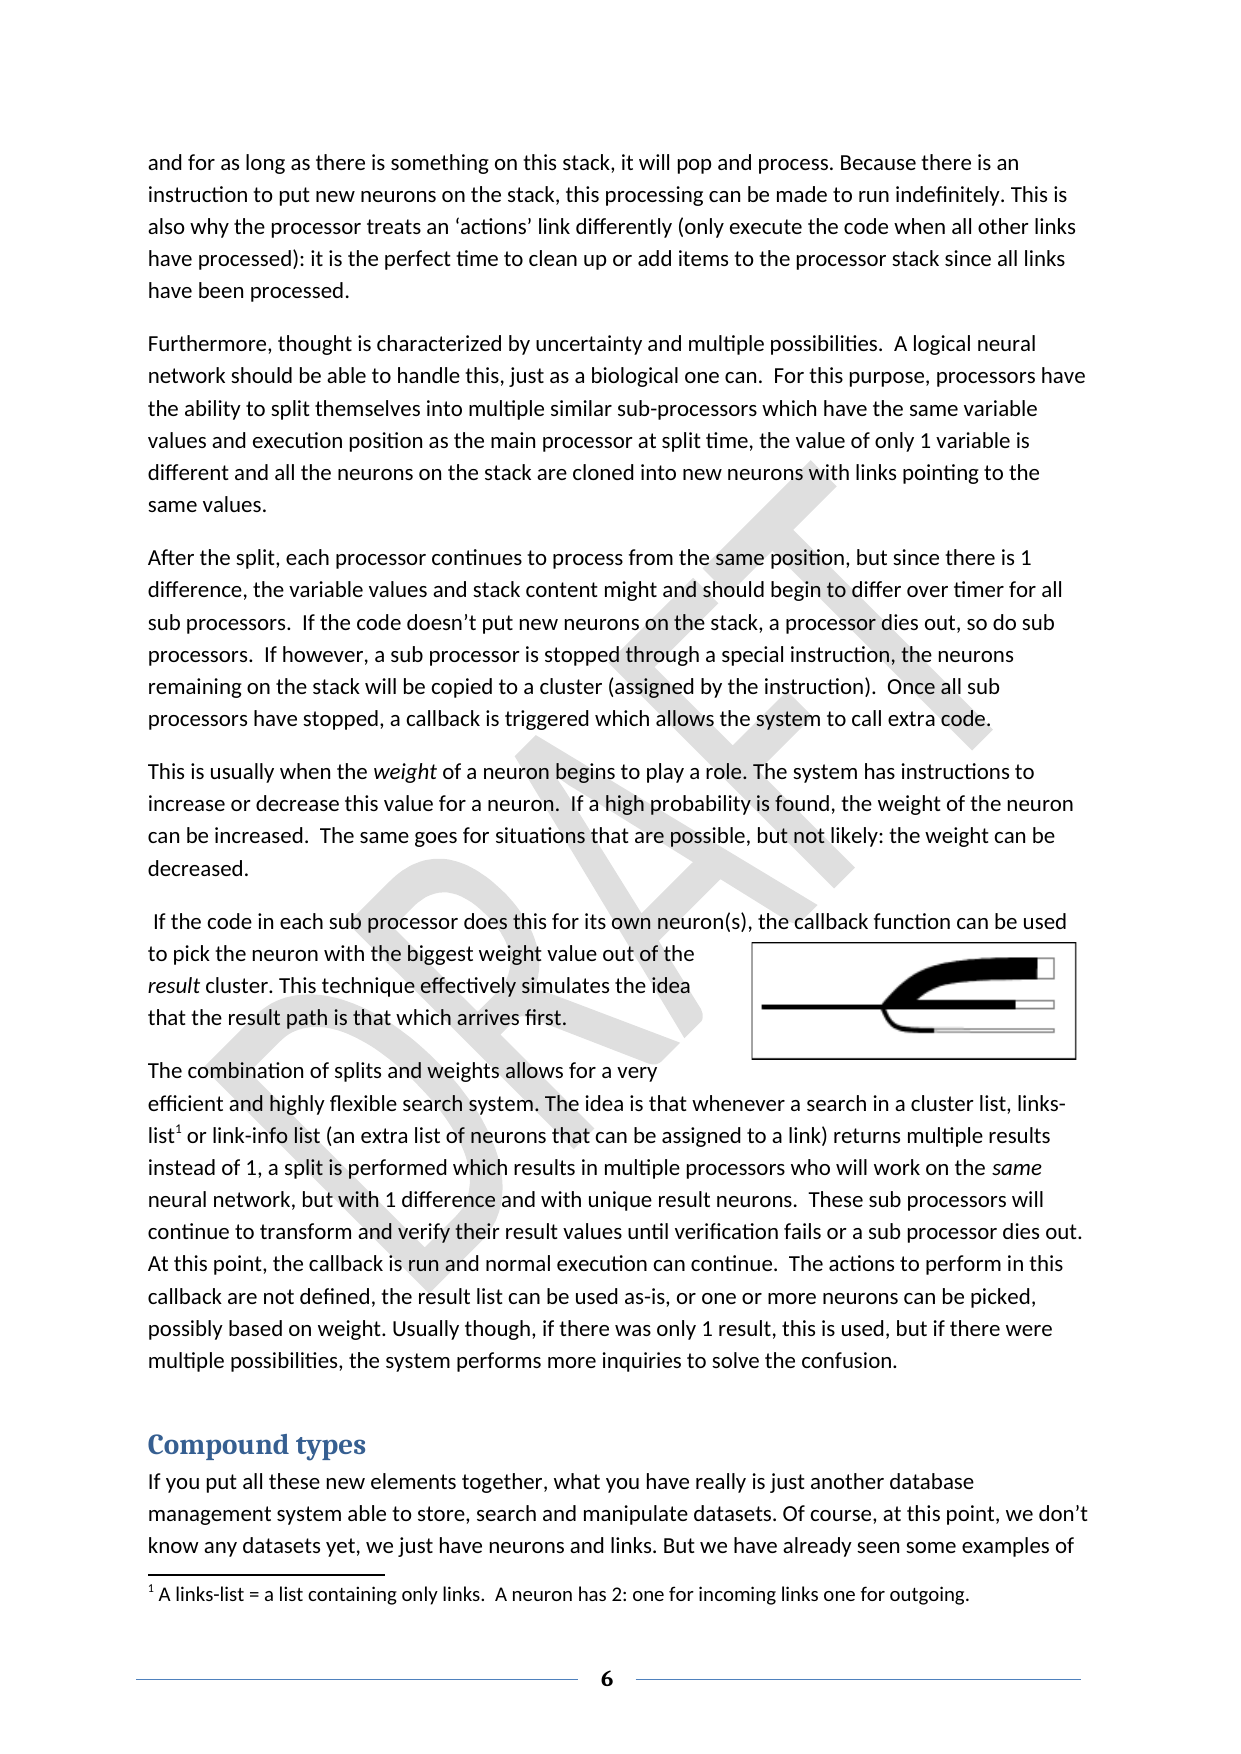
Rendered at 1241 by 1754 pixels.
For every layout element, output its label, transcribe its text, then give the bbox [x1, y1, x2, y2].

subtitle Compound types [148, 1428, 1093, 1462]
picture [751, 942, 1077, 1060]
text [148, 1467, 1093, 1559]
text This is usually when the weight of a neuron begins to play a role. The system has instructions to increase or decrease this value for a neuron. If a high probability is found, the weight of the neuron can be increased. The same goes for situations that are possible, but not likely: the weight can be decreased. [148, 757, 1093, 882]
text The combination of splits and weights allows for a very efficient and highly flexible search system. The idea is that whenever a search in a cluster list, links-list or link-info list (an extra list of neurons that can be assigned to a link) returns multiple results instead of 1, a split is performed which results in multiple processors who will work on the same neural network, but with 1 difference and with unique result neurons. These sub processors will continue to transform and verify their result values until verification fails or a sub processor dies out. At this point, the callback is run and normal execution can continue. The actions to perform in this callback are not defined, the result list can be used as-is, or one or more neurons can be picked, possibly based on weight. Usually though, if there was only 1 result, this is used, but if there were multiple possibilities, the system performs more inquiries to solve the confusion. [148, 1056, 1093, 1374]
text After the split, each processor continues to process from the same position, but since there is 1 difference, the variable values and stack content might and should begin to differ over timer for all sub processors. If the code doesn’t put new neurons on the stack, a processor dies out, so do sub processors. If however, a sub processor is stopped through a special instruction, the neurons remaining on the stack will be copied to a cluster (assigned by the instruction). Once all sub processors have stopped, a callback is triggered which allows the system to call extra code. [148, 543, 1093, 732]
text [148, 148, 1093, 304]
text If the code in each sub processor does this for its own neuron(s), the callback function can be used to pick the neuron with the biggest weight value out of the result cluster. This technique effectively simulates the idea that the result path is that which arrives first. [148, 907, 1093, 1031]
text Furthermore, thought is characterized by uncertainty and multiple possibilities. A logical neural network should be able to handle this, just as a biological one can. For this purpose, processors have the ability to split themselves into multiple similar sub-processors which have the same variable values and execution position as the main processor at split time, the value of only 1 variable is different and all the neurons on the stack are cloned into new neurons with links pointing to the same values. [148, 329, 1093, 518]
